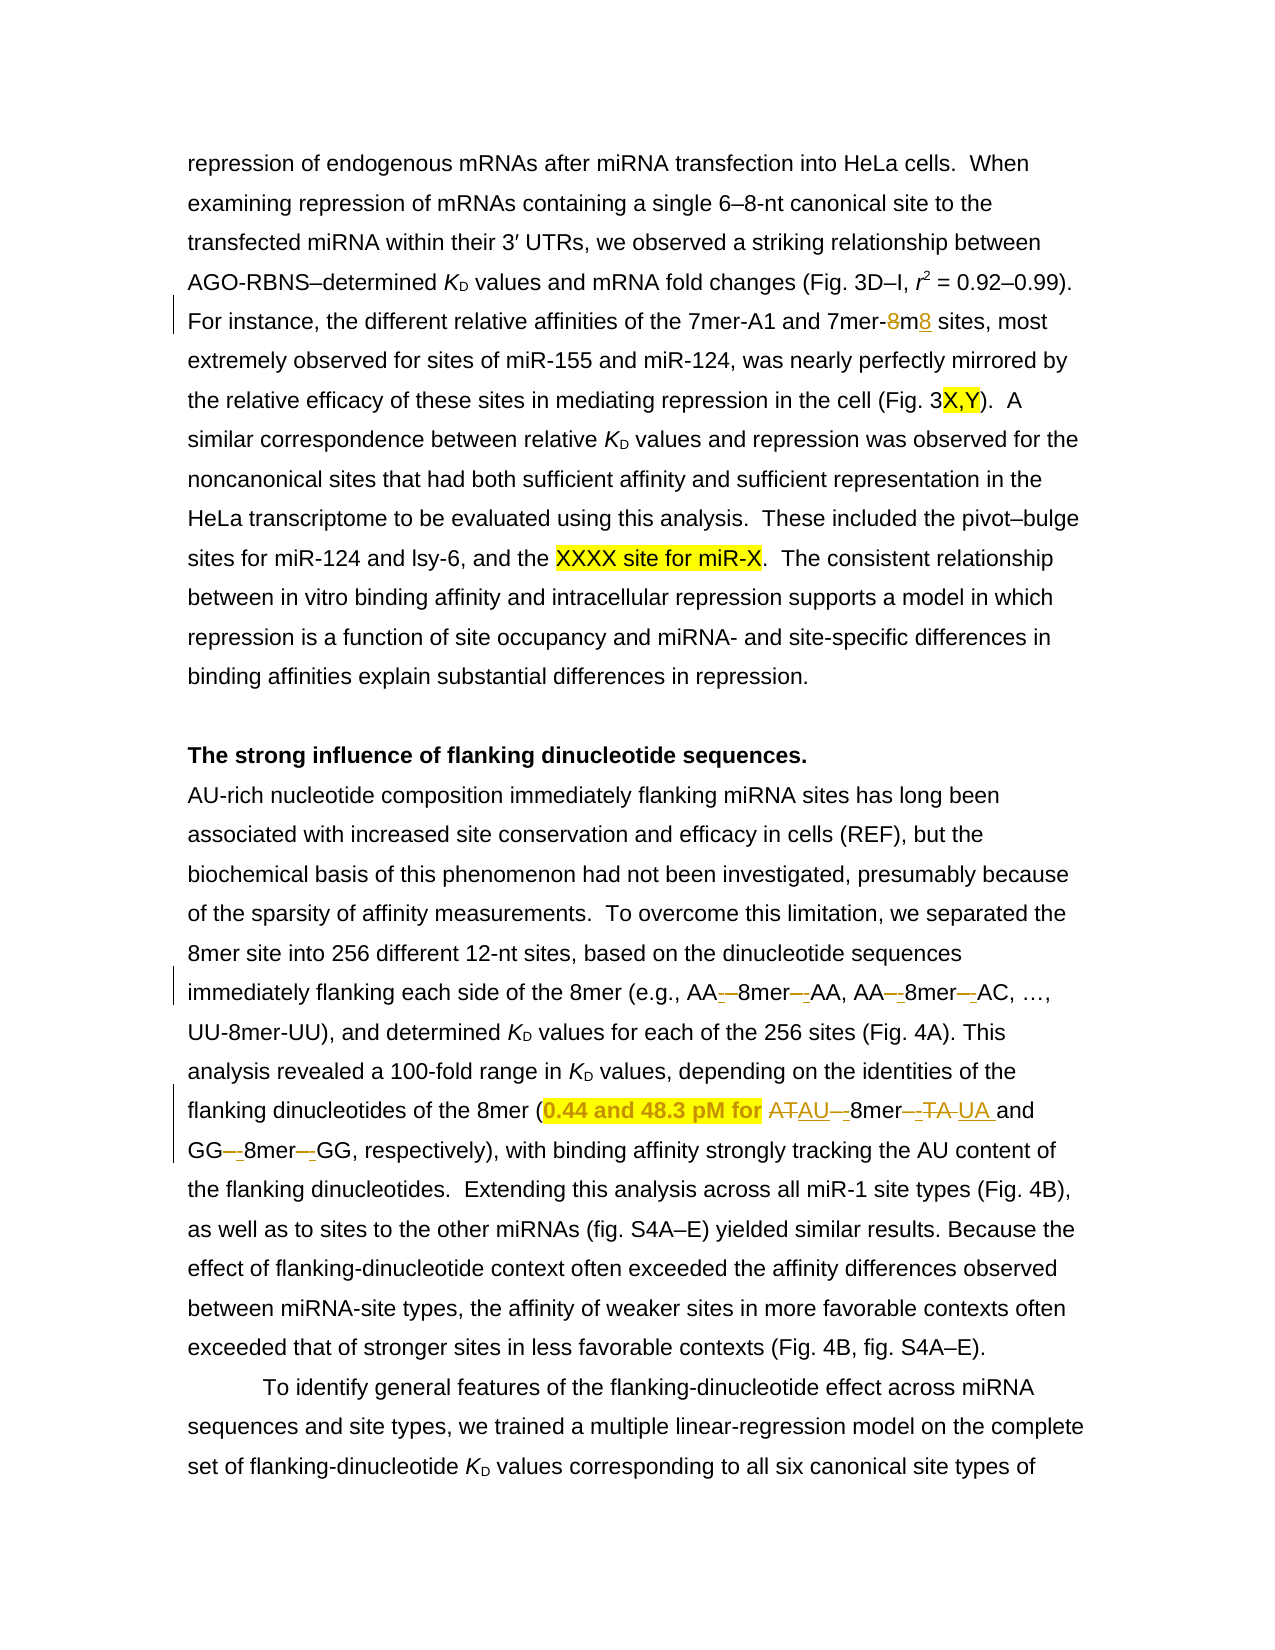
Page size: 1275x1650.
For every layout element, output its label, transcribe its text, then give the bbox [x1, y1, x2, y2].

text AU-rich nucleotide composition immediately flanking miRNA sites has long been associated with increased site conservation and efficacy in cells (REF), but the biochemical basis of this phenomenon had not been investigated, presumably because of the sparsity of affinity measurements. To overcome this limitation, we separated the 8mer site into 256 different 12-nt sites, based on the dinucleotide sequences immediately flanking each side of the 8mer (e.g., AA8merAA, AA8merAC, …, UU-8mer-UU), and determined KD values for each of the 256 sites (Fig. 4A). This analysis revealed a 100-fold range in KD values, depending on the identities of the flanking dinucleotides of the 8mer (0.44 and 48.3 pM for 8merand GG8merGG, respectively), with binding affinity strongly tracking the AU content of the flanking dinucleotides. Extending this analysis across all miR-1 site types (Fig. 4B), as well as to sites to the other miRNAs (fig. S4A–E) yielded similar results. Because the effect of flanking-dinucleotide context often exceeded the affinity differences observed between miRNA-site types, the affinity of weaker sites in more favorable contexts often exceeded that of stronger sites in less favorable contexts (Fig. 4B, fig. S4A–E). [187, 782, 1087, 1361]
text The strong influence of flanking dinucleotide sequences. [187, 742, 1087, 768]
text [187, 150, 1087, 689]
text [187, 1374, 1087, 1479]
